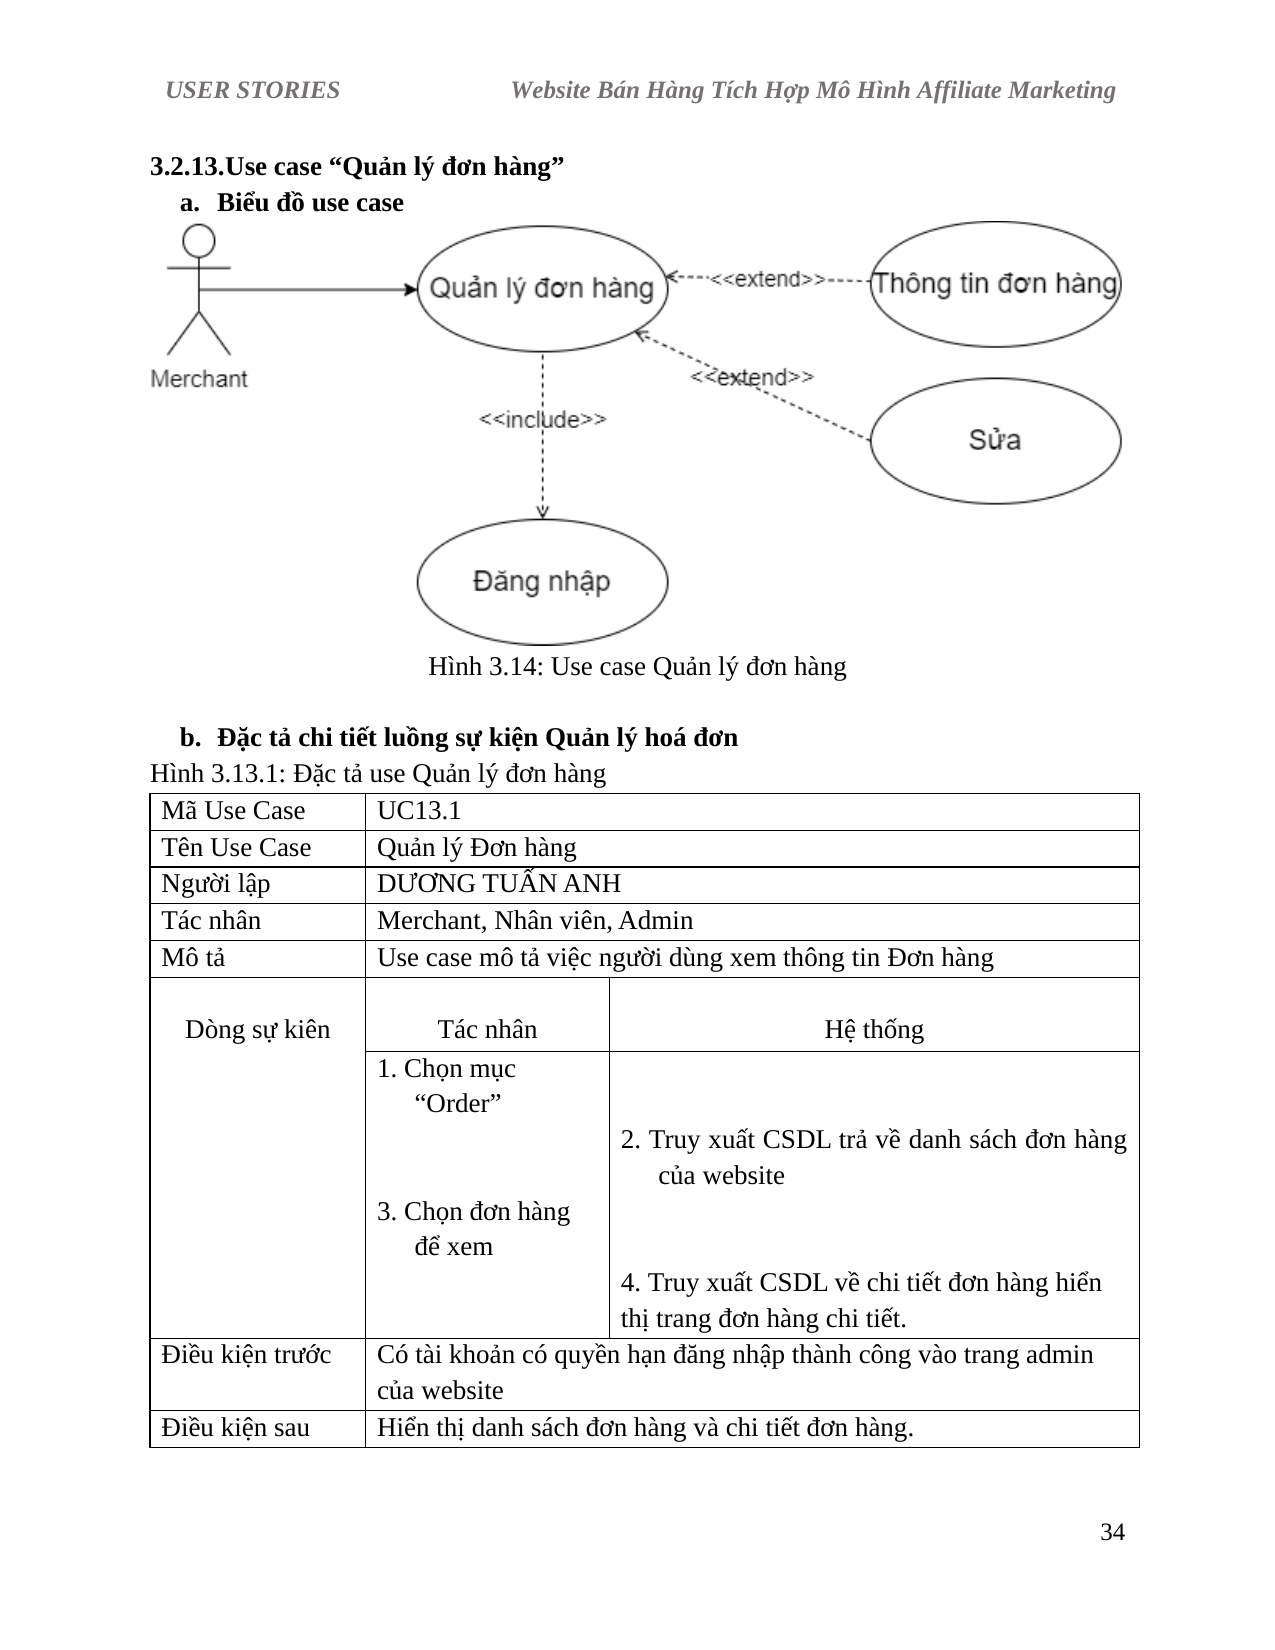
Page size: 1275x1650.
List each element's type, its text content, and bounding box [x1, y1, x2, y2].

table_cell 1. Chọn mục “Order” 3. Chọn đơn hàng để xem [366, 1052, 609, 1338]
table_cell Điều kiện sau [151, 1411, 365, 1447]
table_cell Người lập [151, 868, 365, 903]
list Biểu đồ use case [179, 186, 1125, 217]
table_cell Use case mô tả việc người dùng xem thông tin Đơn hàng [366, 941, 1139, 977]
table_cell DƯƠNG TUẤN ANH [366, 868, 1139, 903]
table_header UC13.1 [366, 794, 1139, 830]
table_header Mã Use Case [151, 794, 365, 830]
table_cell Merchant, Nhân viên, Admin [366, 904, 1139, 940]
table_cell Có tài khoản có quyền hạn đăng nhập thành công vào trang admin của website [366, 1339, 1139, 1410]
text Hình 3.13.1: Đặc tả use Quản lý đơn hàng [150, 757, 1125, 788]
list Đặc tả chi tiết luồng sự kiện Quản lý hoá đơn [179, 721, 1125, 753]
table_cell Tên Use Case [151, 831, 365, 866]
list Use case “Quản lý đơn hàng” [150, 150, 1125, 181]
table_cell Quản lý Đơn hàng [366, 831, 1139, 866]
table_cell Dòng sự kiên [151, 978, 365, 1338]
table_cell 2. Truy xuất CSDL trả về danh sách đơn hàng của website 4. Truy xuất CSDL về chi tiết đơn hàng hiển thị trang đơn hàng chi tiết. [610, 1052, 1139, 1338]
table_cell Tác nhân [151, 904, 365, 940]
table_cell Điều kiện trước [151, 1339, 365, 1410]
table_cell Hệ thống [610, 978, 1139, 1051]
table_cell Mô tả [151, 941, 365, 977]
table_cell Tác nhân [366, 978, 609, 1051]
picture [150, 221, 1122, 646]
text Hình 3.14: Use case Quản lý đơn hàng [150, 650, 1125, 681]
table_cell Hiển thị danh sách đơn hàng và chi tiết đơn hàng. [366, 1411, 1139, 1447]
